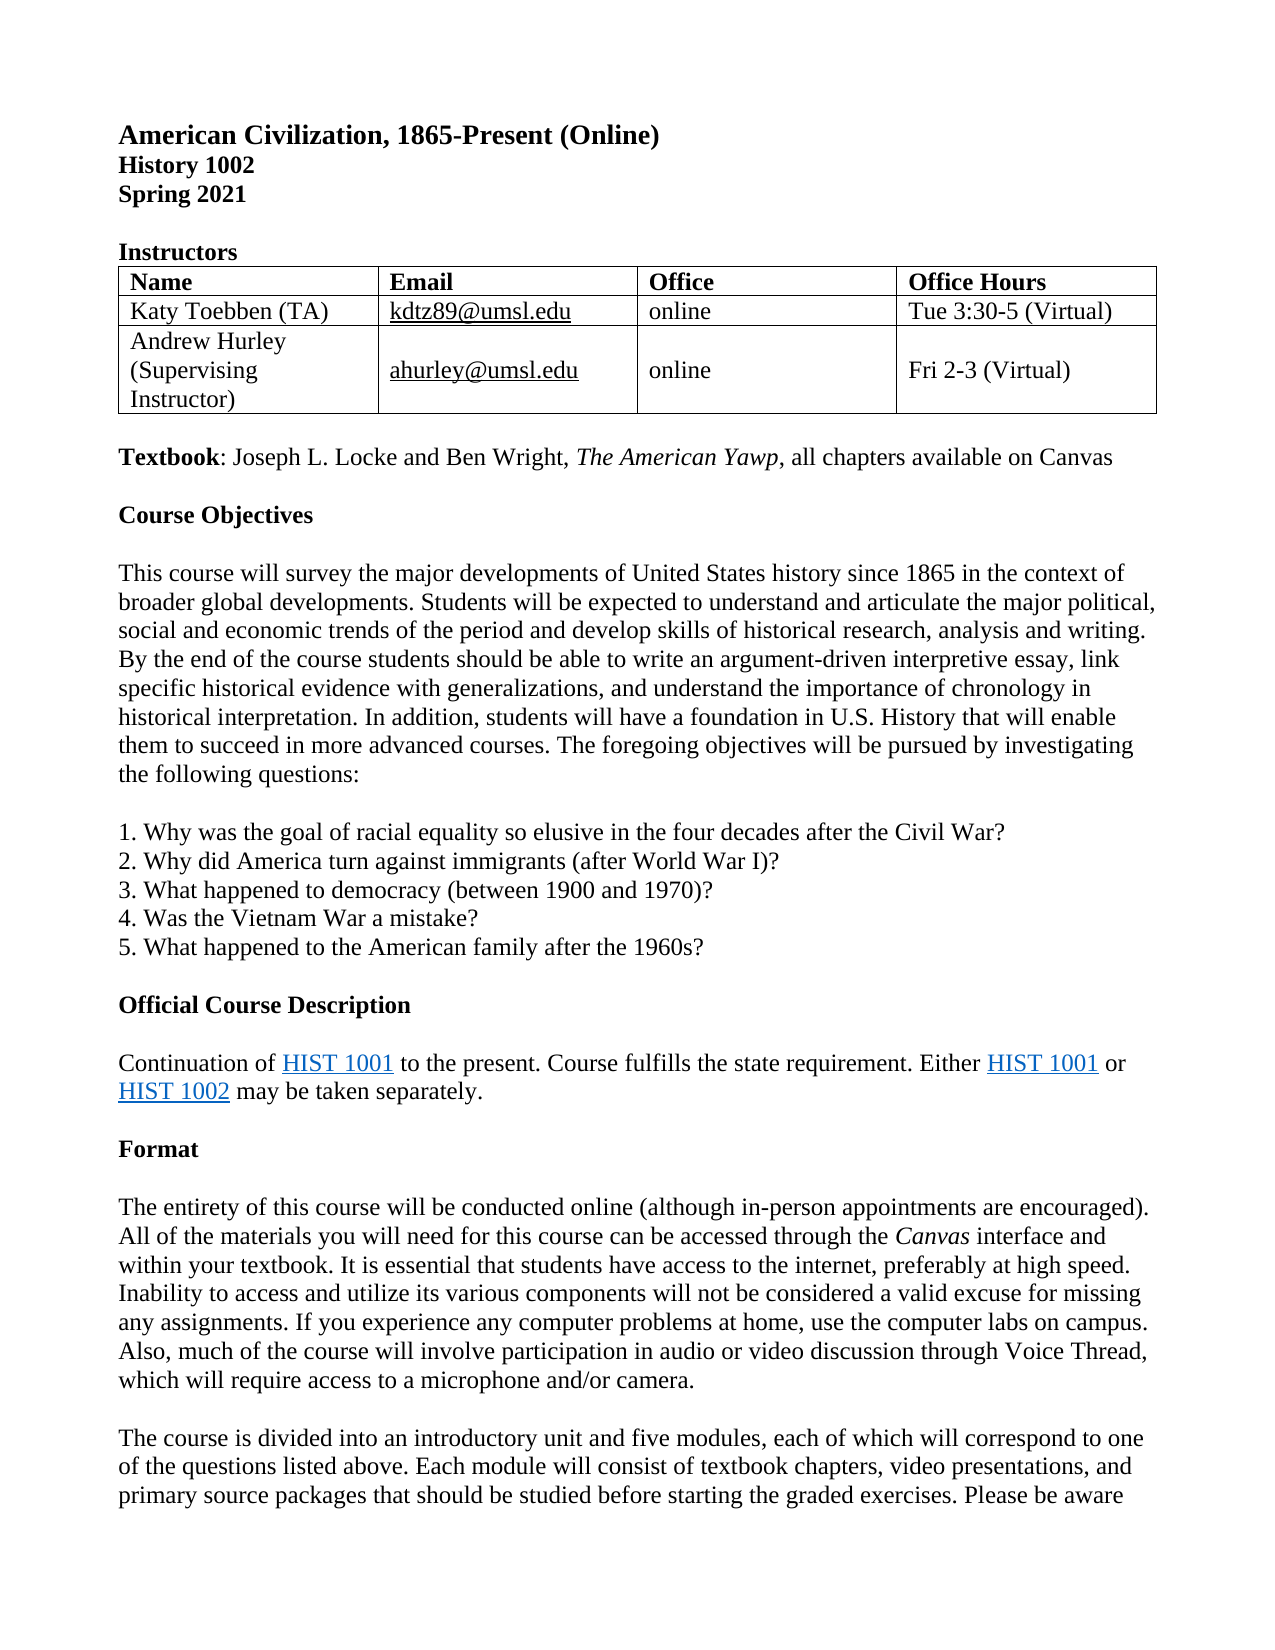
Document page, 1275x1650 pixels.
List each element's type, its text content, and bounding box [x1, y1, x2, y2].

text Official Course Description [118, 990, 1157, 1019]
text This course will survey the major developments of United States history since 1865 in the context of broader global developments. Students will be expected to understand and articulate the major political, social and economic trends of the period and develop skills of historical research, analysis and writing. By the end of the course students should be able to write an argument-driven interpretive essay, link specific historical evidence with generalizations, and understand the importance of chronology in historical interpretation. In addition, students will have a foundation in U.S. History that will enable them to succeed in more advanced courses. The foregoing objectives will be pursued by investigating the following questions: [118, 558, 1157, 788]
text American Civilization, 1865-Present (Online) History 1002 Spring 2021 [118, 118, 1157, 208]
table_cell Tue 3:30-5 (Virtual) [897, 296, 1156, 325]
text Textbook: Joseph L. Locke and Ben Wright, The American Yawp, all chapters available on Canvas [118, 442, 1157, 471]
table_cell kdtz89@umsl.edu [379, 296, 637, 325]
table_header Office [638, 267, 896, 295]
table_cell Katy Toebben (TA) [119, 296, 378, 325]
table_cell Fri 2-3 (Virtual) [897, 326, 1156, 412]
text Continuation of HIST 1001 to the present. Course fulfills the state requirement. Either HIST 1001 or HIST 1002 may be taken separately. [118, 1019, 1157, 1105]
text Format [118, 1134, 1157, 1163]
table_cell online [638, 296, 896, 325]
table_header Name [119, 267, 378, 295]
text Instructors [118, 237, 1157, 266]
text The entirety of this course will be conducted online (although in-person appointments are encouraged). All of the materials you will need for this course can be accessed through the Canvas interface and within your textbook. It is essential that students have access to the internet, preferably at high speed. Inability to access and utilize its various components will not be considered a valid excuse for missing any assignments. If you experience any computer problems at home, use the computer labs on campus. Also, much of the course will involve participation in audio or video discussion through Voice Thread, which will require access to a microphone and/or camera. [118, 1192, 1157, 1393]
table_cell Andrew Hurley (Supervising Instructor) [119, 326, 378, 412]
table_header Office Hours [897, 267, 1156, 295]
text Course Objectives [118, 500, 1157, 529]
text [118, 1423, 1157, 1509]
text 1. Why was the goal of racial equality so elusive in the four decades after the Civil War? 2. Why did America turn against immigrants (after World War I)? 3. What happened to democracy (between 1900 and 1970)? 4. Was the Vietnam War a mistake? 5. What happened to the American family after the 1960s? [118, 817, 1157, 961]
table_cell online [638, 326, 896, 412]
table_header Email [379, 267, 637, 295]
table_cell ahurley@umsl.edu [379, 326, 637, 412]
